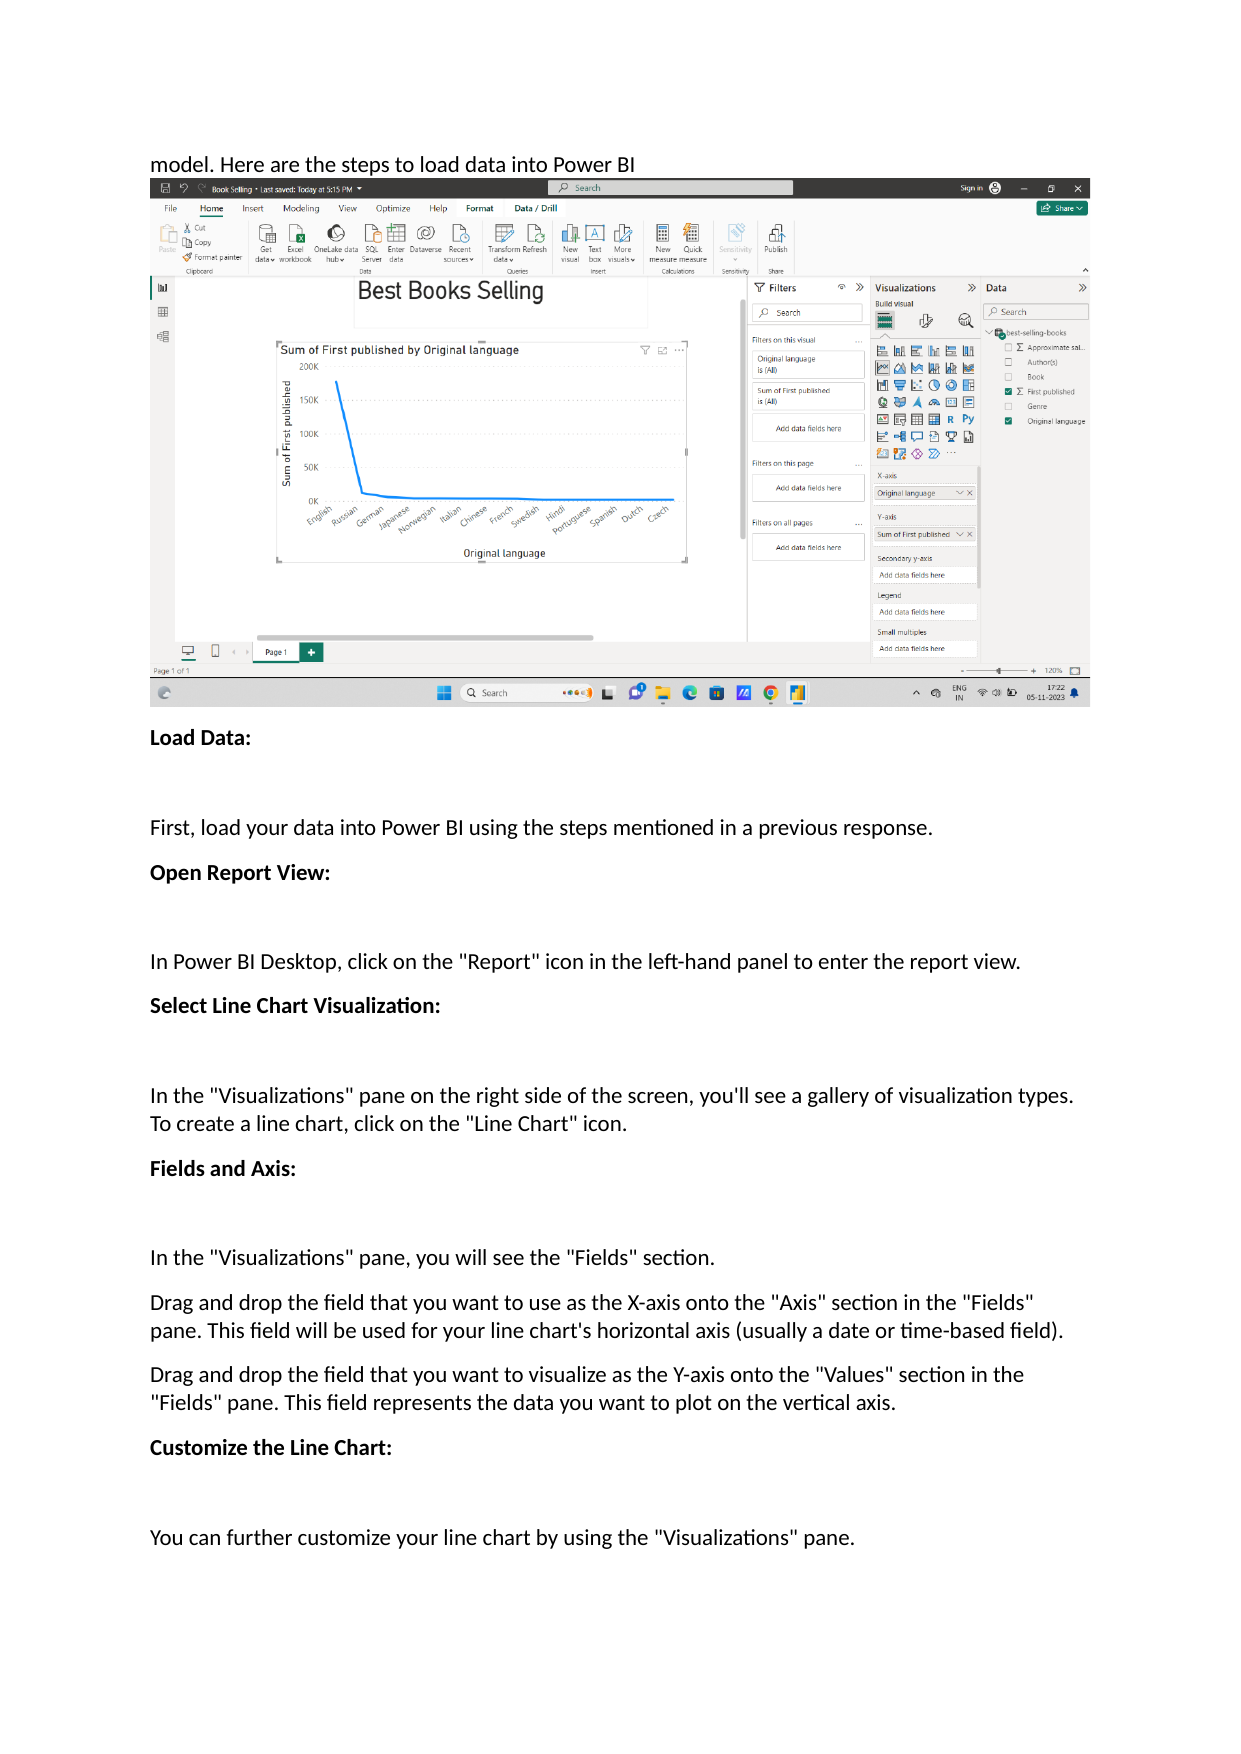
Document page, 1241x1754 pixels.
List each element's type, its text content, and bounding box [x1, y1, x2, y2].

text Drag and drop the field that you want to use as the X-axis onto the "Axis" section in the "Fields" pane. This field will be used for your line chart's horizontal axis (usually a date or time-based field). [150, 1288, 1090, 1344]
text In the "Visualizations" pane on the right side of the screen, you'll see a gallery of visualization types. To create a line chart, click on the "Line Chart" icon. [150, 1081, 1090, 1137]
text Select Line Chart Visualization: [150, 992, 1090, 1020]
text Customize the Line Chart: [150, 1433, 1090, 1461]
text First, load your data into Power BI using the steps mentioned in a previous response. [150, 813, 1090, 841]
picture [150, 178, 1091, 707]
text In Power BI Desktop, click on the "Report" icon in the left-hand panel to enter the report view. [150, 947, 1090, 975]
text You can further customize your line chart by using the "Visualizations" pane. [150, 1523, 1090, 1551]
text Drag and drop the field that you want to visualize as the Y-axis onto the "Values" section in the "Fields" pane. This field represents the data you want to plot on the vertical axis. [150, 1361, 1090, 1417]
text Fields and Axis: [150, 1154, 1090, 1182]
text In the "Visualizations" pane, you will see the "Fields" section. [150, 1243, 1090, 1271]
text Load Data: [150, 723, 1090, 752]
text Open Report View: [150, 858, 1090, 886]
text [150, 150, 1090, 178]
